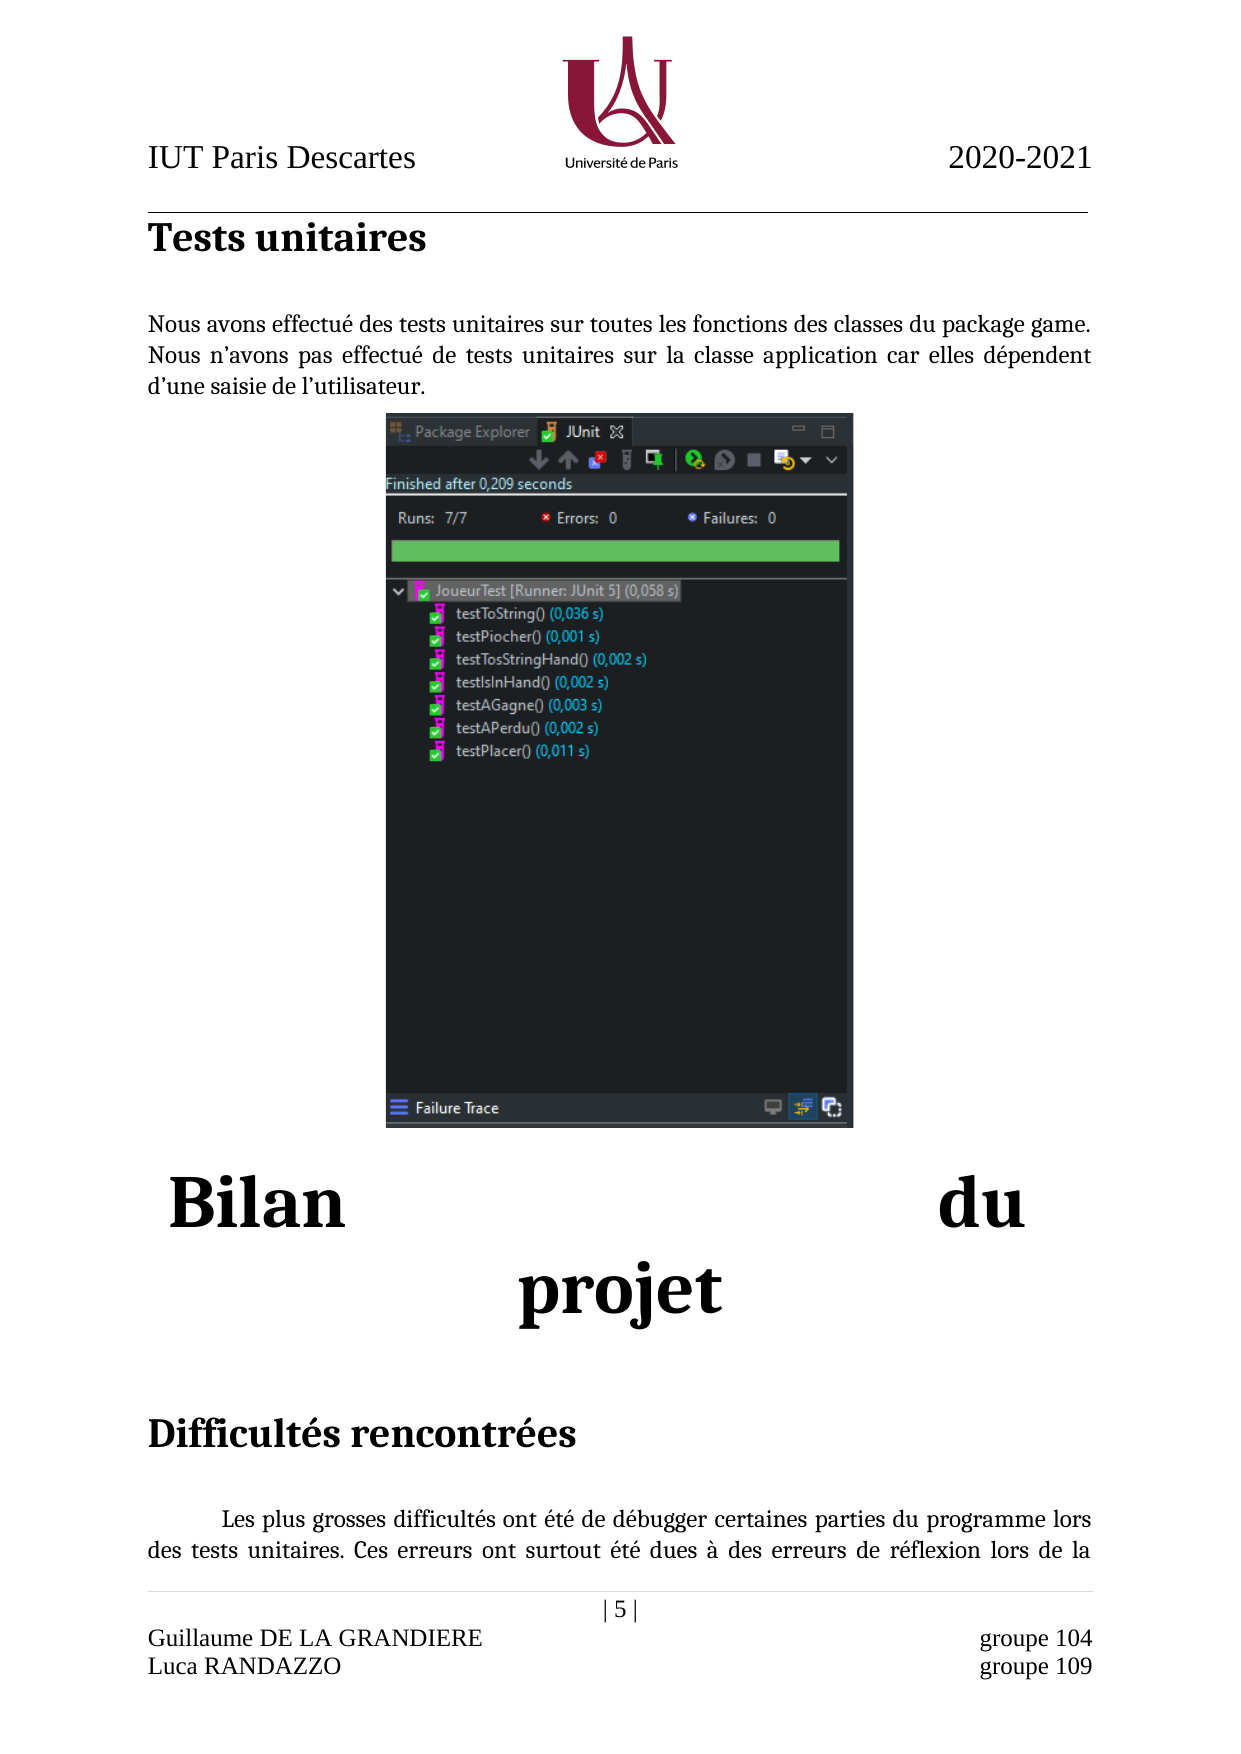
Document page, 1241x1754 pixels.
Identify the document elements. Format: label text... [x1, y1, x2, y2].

subtitle Bilan du projet [148, 1160, 1093, 1332]
picture [553, 35, 687, 169]
subtitle Tests unitaires [148, 214, 1093, 262]
picture [384, 413, 854, 1126]
subtitle Difficultés rencontrées [148, 1409, 1093, 1457]
